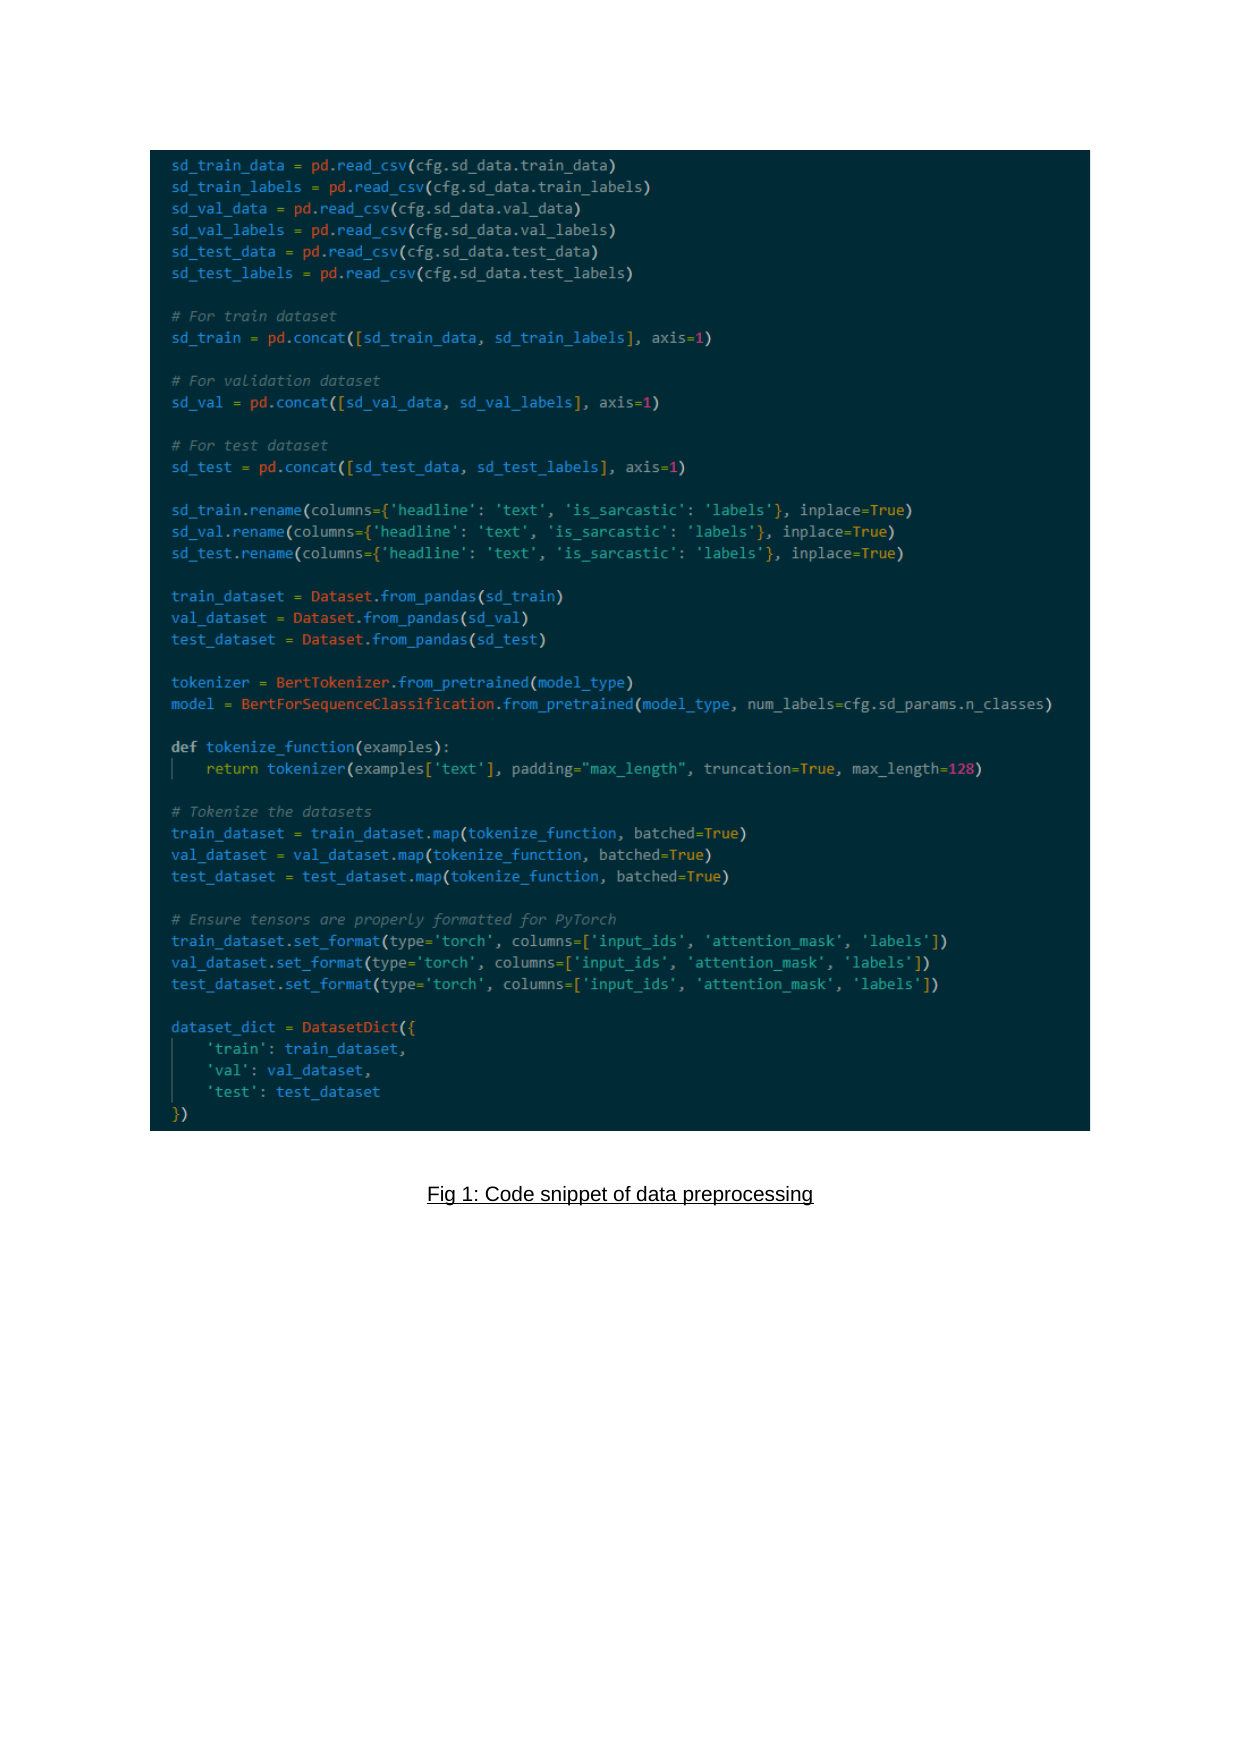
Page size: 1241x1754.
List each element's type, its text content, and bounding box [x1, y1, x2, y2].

picture [470, 268, 476, 278]
picture [850, 552, 860, 556]
picture [242, 699, 267, 709]
picture [574, 160, 580, 170]
picture [338, 206, 344, 213]
picture [418, 698, 423, 709]
picture [422, 939, 432, 943]
picture [233, 508, 240, 514]
picture [364, 1023, 372, 1032]
picture [347, 1025, 354, 1032]
picture [531, 163, 537, 170]
picture [483, 828, 492, 837]
picture [250, 939, 257, 945]
picture [477, 702, 493, 709]
picture [172, 741, 183, 752]
picture [312, 224, 327, 238]
picture [535, 397, 541, 407]
picture [268, 332, 284, 346]
picture [250, 831, 257, 838]
picture [382, 745, 402, 755]
picture [538, 677, 567, 687]
picture [692, 828, 703, 838]
picture [395, 637, 407, 644]
picture [801, 551, 816, 561]
picture [775, 504, 780, 518]
picture [539, 271, 546, 277]
picture [172, 702, 182, 708]
picture [278, 163, 284, 170]
picture [566, 957, 571, 971]
picture [540, 939, 563, 946]
picture [853, 766, 864, 773]
picture [933, 763, 947, 773]
picture [404, 594, 415, 601]
picture [809, 766, 834, 773]
picture [719, 548, 724, 558]
picture [480, 225, 493, 235]
picture [600, 849, 605, 859]
picture [173, 377, 179, 385]
picture [512, 271, 519, 278]
picture [198, 228, 205, 234]
picture [347, 637, 354, 644]
picture [539, 874, 559, 881]
picture [347, 871, 357, 881]
picture [959, 764, 974, 773]
picture [758, 702, 773, 709]
picture [583, 271, 589, 278]
picture [347, 613, 353, 622]
picture [547, 702, 563, 712]
picture [282, 763, 291, 773]
picture [540, 960, 546, 967]
picture [256, 530, 279, 536]
picture [448, 831, 454, 841]
picture [456, 591, 462, 601]
picture [414, 939, 422, 946]
picture [173, 441, 180, 450]
picture [347, 203, 354, 213]
picture [416, 874, 436, 884]
picture [666, 936, 672, 945]
picture [242, 551, 249, 557]
picture [557, 185, 563, 192]
picture [321, 508, 327, 515]
picture [514, 182, 519, 192]
picture [192, 741, 196, 752]
picture [434, 831, 444, 838]
picture [377, 1047, 389, 1053]
picture [225, 874, 231, 881]
picture [636, 465, 642, 472]
picture [779, 766, 799, 773]
picture [436, 267, 440, 278]
picture [413, 982, 424, 986]
picture [635, 849, 646, 859]
picture [439, 612, 444, 622]
picture [871, 551, 895, 558]
picture [312, 637, 318, 644]
picture [567, 941, 581, 946]
picture [448, 680, 458, 687]
picture [290, 400, 301, 407]
picture [438, 529, 445, 536]
picture [705, 702, 716, 712]
picture [880, 935, 891, 946]
picture [413, 397, 418, 407]
picture [434, 185, 440, 192]
picture [915, 702, 929, 709]
picture [338, 594, 344, 601]
picture [907, 935, 912, 946]
picture [225, 637, 231, 644]
picture [382, 698, 388, 709]
picture [233, 616, 240, 622]
picture [881, 702, 890, 709]
picture [347, 163, 353, 170]
picture [531, 982, 554, 989]
picture [330, 1025, 337, 1032]
picture [531, 228, 537, 235]
picture [334, 615, 343, 622]
picture [382, 182, 388, 191]
picture [260, 182, 270, 191]
picture [758, 526, 762, 540]
picture [202, 807, 214, 813]
picture [696, 874, 720, 881]
picture [221, 742, 230, 751]
picture [356, 594, 363, 601]
picture [609, 680, 615, 690]
picture [321, 677, 335, 687]
picture [378, 766, 393, 776]
picture [539, 203, 550, 213]
picture [670, 702, 677, 708]
picture [255, 551, 270, 557]
picture [526, 702, 537, 708]
picture [360, 160, 371, 170]
picture [330, 551, 336, 558]
picture [480, 182, 485, 192]
picture [600, 982, 606, 989]
picture [233, 766, 257, 773]
picture [277, 699, 284, 709]
picture [239, 680, 249, 687]
picture [592, 874, 598, 881]
picture [294, 203, 310, 216]
picture [609, 551, 615, 558]
picture [479, 591, 483, 604]
picture [832, 551, 839, 558]
picture [801, 939, 808, 946]
picture [593, 181, 597, 192]
picture [233, 853, 240, 859]
picture [627, 181, 632, 192]
picture [347, 1068, 353, 1075]
picture [181, 594, 188, 601]
picture [234, 831, 240, 838]
picture [339, 551, 354, 558]
picture [291, 702, 301, 709]
picture [862, 529, 886, 536]
picture [357, 807, 362, 816]
picture [890, 698, 894, 709]
picture [259, 461, 275, 475]
picture [635, 828, 641, 838]
picture [225, 1046, 231, 1053]
picture [532, 935, 536, 946]
picture [347, 249, 353, 256]
picture [233, 185, 240, 191]
picture [391, 702, 402, 709]
picture [194, 699, 200, 708]
picture [321, 1087, 327, 1096]
picture [321, 960, 327, 967]
picture [618, 680, 624, 687]
picture [422, 680, 433, 687]
picture [460, 957, 467, 967]
picture [308, 465, 315, 471]
picture [644, 832, 651, 838]
picture [609, 960, 615, 967]
picture [461, 224, 467, 235]
picture [312, 160, 327, 173]
picture [556, 831, 563, 838]
picture [1020, 702, 1033, 709]
picture [785, 698, 790, 709]
picture [365, 766, 375, 773]
picture [277, 678, 301, 687]
picture [570, 831, 577, 838]
picture [325, 379, 332, 385]
text Fig 1: Code snippet of data preprocessing [150, 1182, 1090, 1206]
picture [540, 163, 546, 170]
picture [593, 224, 597, 235]
picture [470, 698, 476, 709]
picture [278, 807, 284, 815]
picture [521, 853, 532, 859]
picture [600, 400, 606, 407]
picture [466, 871, 473, 881]
picture [556, 246, 563, 256]
picture [547, 594, 554, 600]
picture [391, 831, 397, 838]
picture [675, 831, 681, 838]
picture [654, 849, 668, 859]
picture [453, 917, 470, 924]
picture [273, 443, 283, 450]
picture [234, 594, 240, 601]
picture [250, 594, 257, 601]
picture [181, 939, 188, 945]
picture [618, 702, 628, 708]
picture [302, 1023, 318, 1032]
picture [679, 852, 703, 859]
picture [618, 850, 624, 858]
picture [462, 828, 466, 841]
picture [425, 594, 430, 604]
picture [797, 529, 807, 539]
picture [366, 526, 370, 540]
picture [399, 853, 410, 859]
picture [879, 508, 903, 515]
picture [524, 763, 545, 773]
picture [872, 935, 877, 946]
picture [439, 594, 445, 601]
picture [251, 397, 266, 410]
picture [338, 960, 353, 967]
picture [273, 551, 292, 558]
picture [582, 702, 589, 708]
picture [448, 849, 455, 859]
picture [282, 508, 301, 514]
picture [505, 163, 511, 170]
picture [671, 871, 677, 881]
picture [374, 745, 380, 752]
picture [175, 1108, 179, 1121]
picture [343, 702, 362, 709]
picture [434, 228, 441, 238]
picture [539, 917, 546, 924]
picture [862, 702, 869, 712]
picture [443, 702, 449, 709]
picture [915, 766, 921, 776]
picture [302, 635, 310, 644]
picture [285, 702, 291, 709]
picture [304, 702, 318, 709]
picture [238, 203, 244, 212]
picture [203, 1025, 209, 1032]
picture [304, 615, 310, 622]
picture [343, 939, 362, 945]
picture [173, 808, 180, 816]
picture [932, 702, 952, 709]
picture [311, 592, 327, 601]
picture [453, 185, 459, 195]
picture [557, 766, 563, 773]
picture [820, 698, 824, 709]
picture [312, 613, 318, 622]
picture [452, 699, 467, 709]
picture [317, 702, 327, 712]
picture [482, 160, 488, 170]
picture [330, 1068, 336, 1075]
picture [386, 616, 398, 622]
picture [513, 206, 519, 213]
picture [597, 960, 605, 970]
picture [270, 699, 275, 709]
picture [488, 763, 492, 777]
picture [907, 702, 911, 712]
picture [312, 874, 318, 881]
picture [609, 181, 615, 192]
picture [809, 508, 816, 515]
picture [347, 508, 354, 515]
picture [303, 246, 318, 260]
picture [330, 637, 337, 644]
picture [207, 766, 223, 773]
picture [819, 508, 825, 518]
picture [465, 594, 471, 601]
picture [417, 206, 424, 216]
picture [440, 634, 449, 644]
picture [364, 699, 379, 709]
picture [767, 547, 771, 561]
picture [658, 875, 671, 881]
picture [330, 181, 344, 195]
picture [521, 960, 537, 967]
picture [338, 680, 354, 687]
picture [364, 828, 379, 838]
picture [471, 187, 479, 192]
picture [425, 249, 433, 260]
picture [566, 224, 580, 235]
picture [829, 702, 850, 709]
picture [714, 831, 738, 838]
picture [347, 982, 357, 988]
picture [312, 400, 318, 407]
picture [600, 185, 606, 192]
picture [417, 637, 436, 647]
picture [338, 745, 353, 751]
picture [369, 268, 380, 277]
picture [321, 615, 327, 622]
picture [173, 915, 180, 924]
picture [497, 226, 502, 235]
picture [247, 225, 261, 234]
picture [434, 164, 439, 173]
picture [430, 462, 436, 471]
picture [270, 808, 275, 816]
picture [410, 1021, 414, 1035]
picture [558, 224, 562, 235]
picture [600, 163, 606, 170]
picture [233, 961, 240, 967]
picture [505, 206, 511, 213]
picture [413, 853, 418, 862]
picture [373, 680, 389, 687]
picture [181, 831, 188, 838]
picture [260, 206, 266, 213]
picture [396, 982, 402, 992]
picture [338, 1044, 344, 1053]
picture [513, 766, 519, 776]
picture [373, 874, 379, 881]
picture [671, 462, 676, 472]
picture [312, 1068, 318, 1075]
picture [329, 849, 335, 859]
picture [186, 677, 193, 687]
picture [591, 766, 602, 773]
picture [1002, 702, 1013, 709]
picture [321, 267, 336, 281]
picture [465, 203, 471, 213]
picture [444, 203, 450, 213]
picture [207, 508, 214, 514]
picture [173, 312, 179, 320]
picture [498, 181, 511, 192]
picture [242, 246, 257, 256]
picture [375, 547, 379, 561]
picture [233, 163, 240, 169]
picture [356, 397, 362, 407]
picture [871, 505, 877, 515]
picture [326, 529, 344, 536]
picture [557, 163, 563, 170]
picture [400, 939, 413, 949]
picture [566, 766, 572, 777]
picture [330, 206, 336, 213]
picture [308, 745, 315, 751]
picture [177, 1022, 182, 1031]
picture [994, 698, 999, 709]
picture [522, 228, 528, 235]
picture [330, 702, 344, 709]
picture [600, 831, 615, 838]
picture [541, 224, 545, 235]
picture [711, 526, 716, 536]
picture [792, 698, 806, 709]
picture [645, 461, 650, 472]
picture [391, 594, 401, 601]
picture [643, 702, 654, 708]
picture [435, 702, 441, 709]
picture [399, 163, 405, 170]
picture [255, 268, 275, 278]
picture [470, 246, 480, 256]
picture [356, 246, 362, 256]
